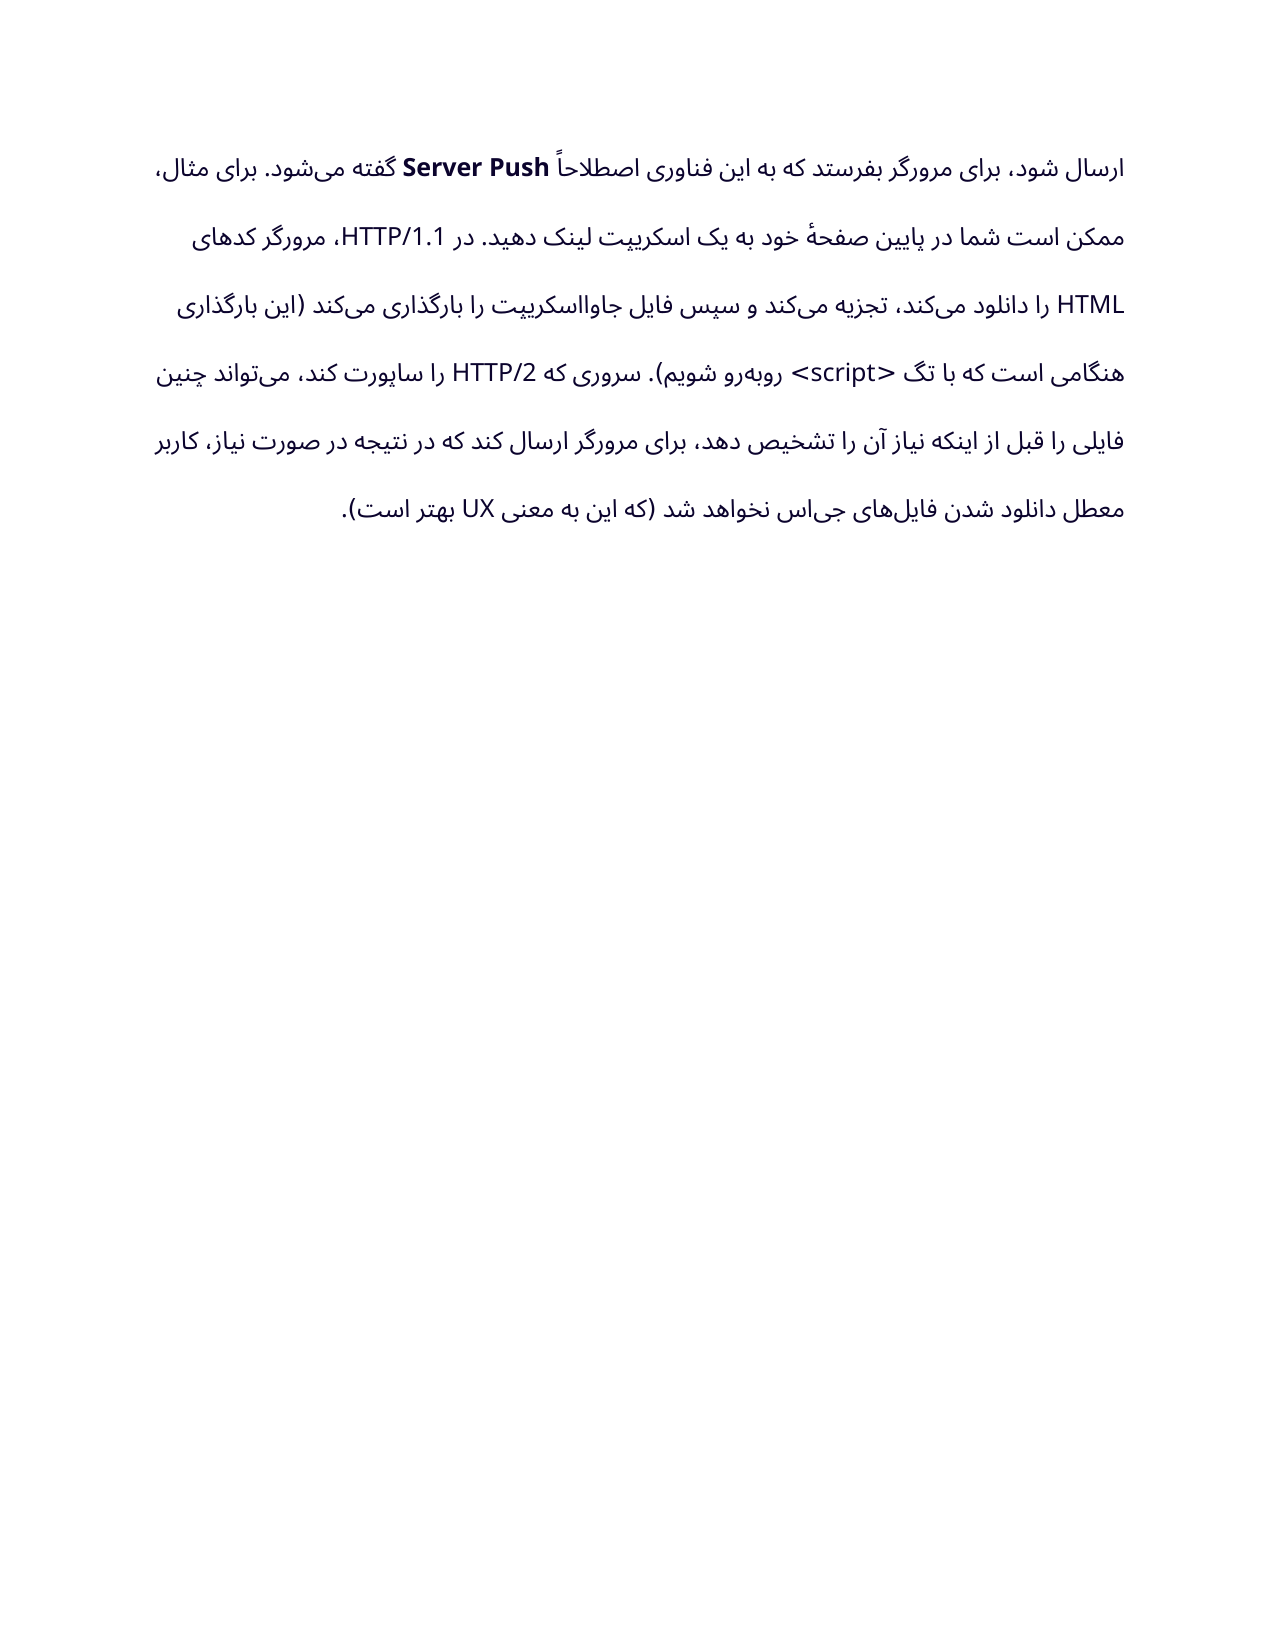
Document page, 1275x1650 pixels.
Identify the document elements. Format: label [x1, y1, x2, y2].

text [150, 150, 1125, 525]
